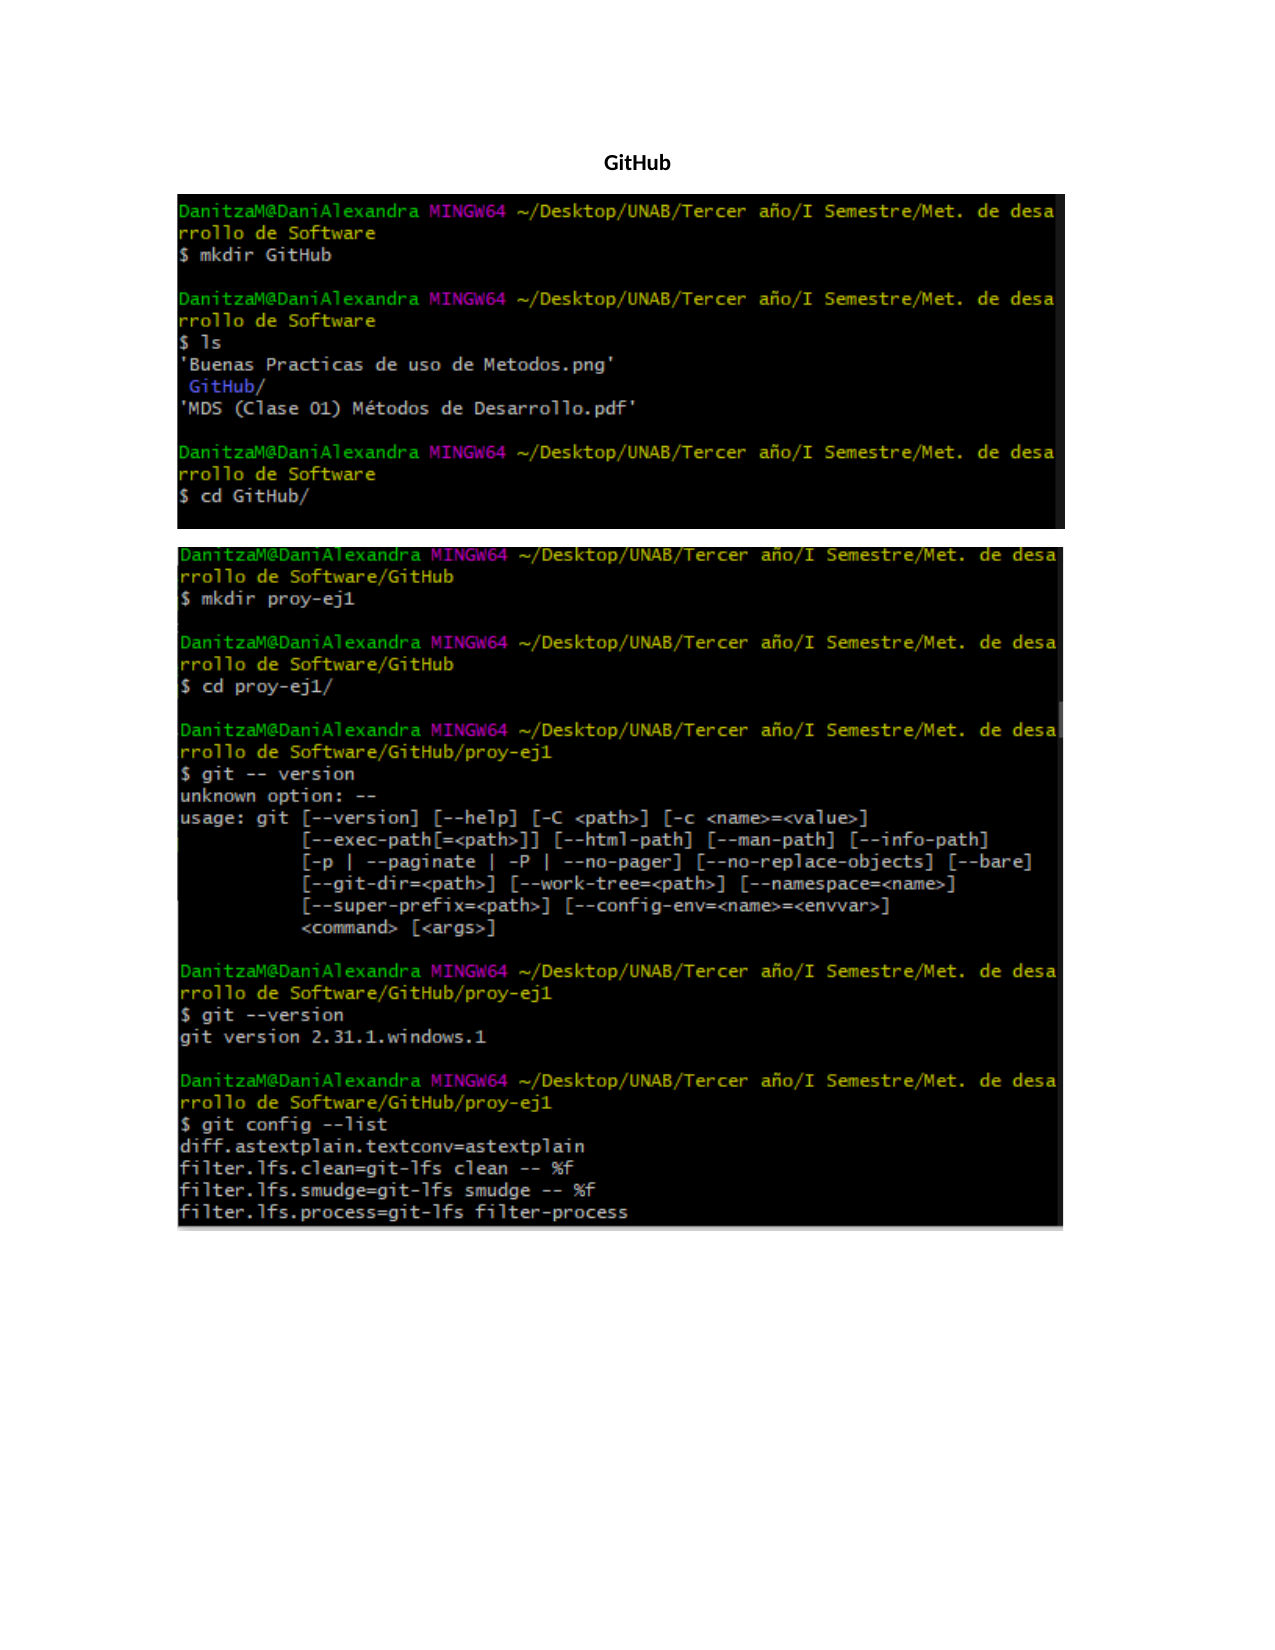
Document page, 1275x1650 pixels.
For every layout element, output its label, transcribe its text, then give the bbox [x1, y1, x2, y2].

text GitHub [177, 148, 1098, 176]
picture [177, 547, 1064, 1231]
picture [177, 194, 1065, 529]
